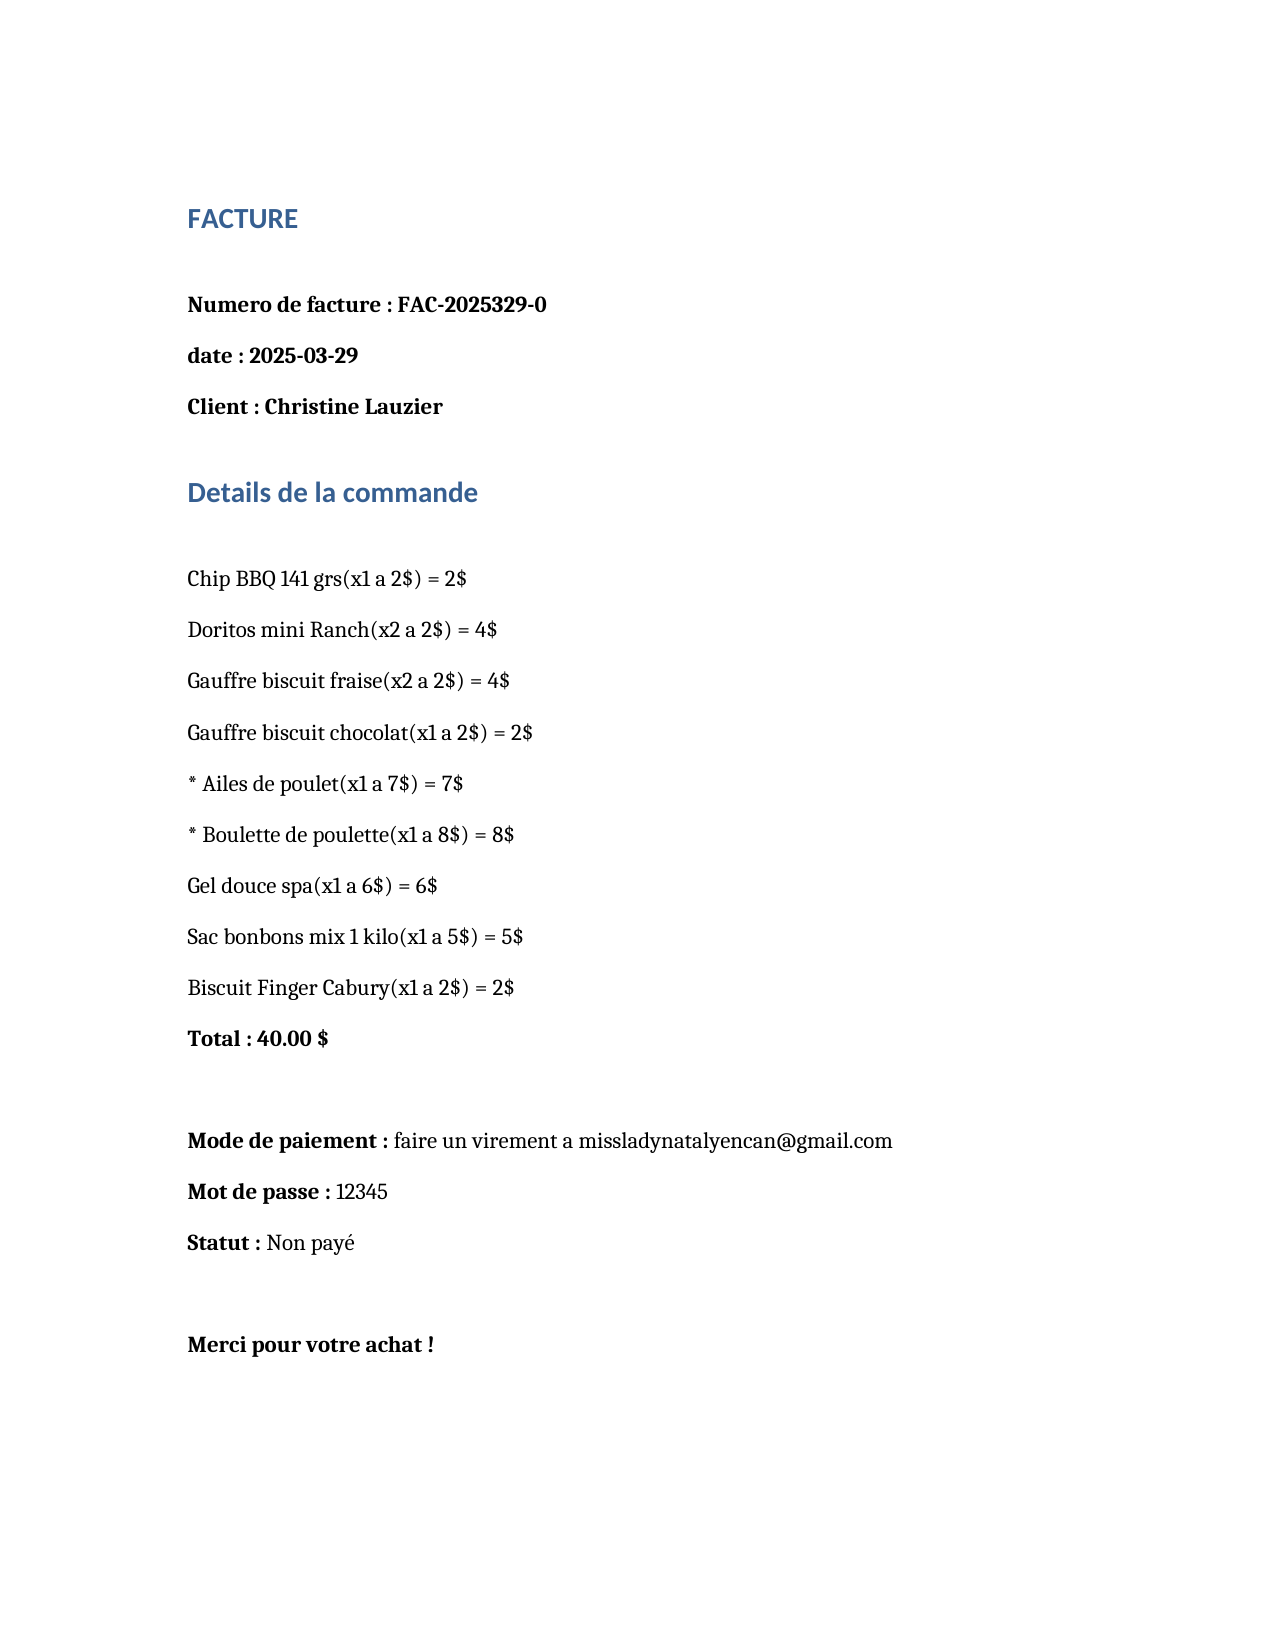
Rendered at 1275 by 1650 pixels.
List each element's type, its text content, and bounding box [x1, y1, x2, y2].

text Numero de facture : FAC-2025329-0 [187, 292, 1087, 318]
text date : 2025-03-29 [187, 343, 1087, 369]
subtitle FACTURE [187, 200, 1087, 236]
text Mot de passe : 12345 [187, 1179, 1087, 1205]
text Biscuit Finger Cabury(x1 a 2$) = 2$ [187, 974, 1087, 1001]
text Gel douce spa(x1 a 6$) = 6$ [187, 872, 1087, 899]
text * Ailes de poulet(x1 a 7$) = 7$ [187, 770, 1087, 797]
text * Boulette de poulette(x1 a 8$) = 8$ [187, 821, 1087, 848]
text Doritos mini Ranch(x2 a 2$) = 4$ [187, 617, 1087, 644]
text Client : Christine Lauzier [187, 394, 1087, 420]
text Gauffre biscuit fraise(x2 a 2$) = 4$ [187, 668, 1087, 695]
subtitle Details de la commande [187, 474, 1087, 510]
text Merci pour votre achat ! [187, 1332, 1087, 1358]
text Total : 40.00 $ [187, 1026, 1087, 1052]
text Chip BBQ 141 grs(x1 a 2$) = 2$ [187, 566, 1087, 593]
text Mode de paiement : faire un virement a missladynatalyencan@gmail.com [187, 1128, 1087, 1154]
text Sac bonbons mix 1 kilo(x1 a 5$) = 5$ [187, 923, 1087, 950]
text Statut : Non payé [187, 1230, 1087, 1256]
text Gauffre biscuit chocolat(x1 a 2$) = 2$ [187, 719, 1087, 746]
